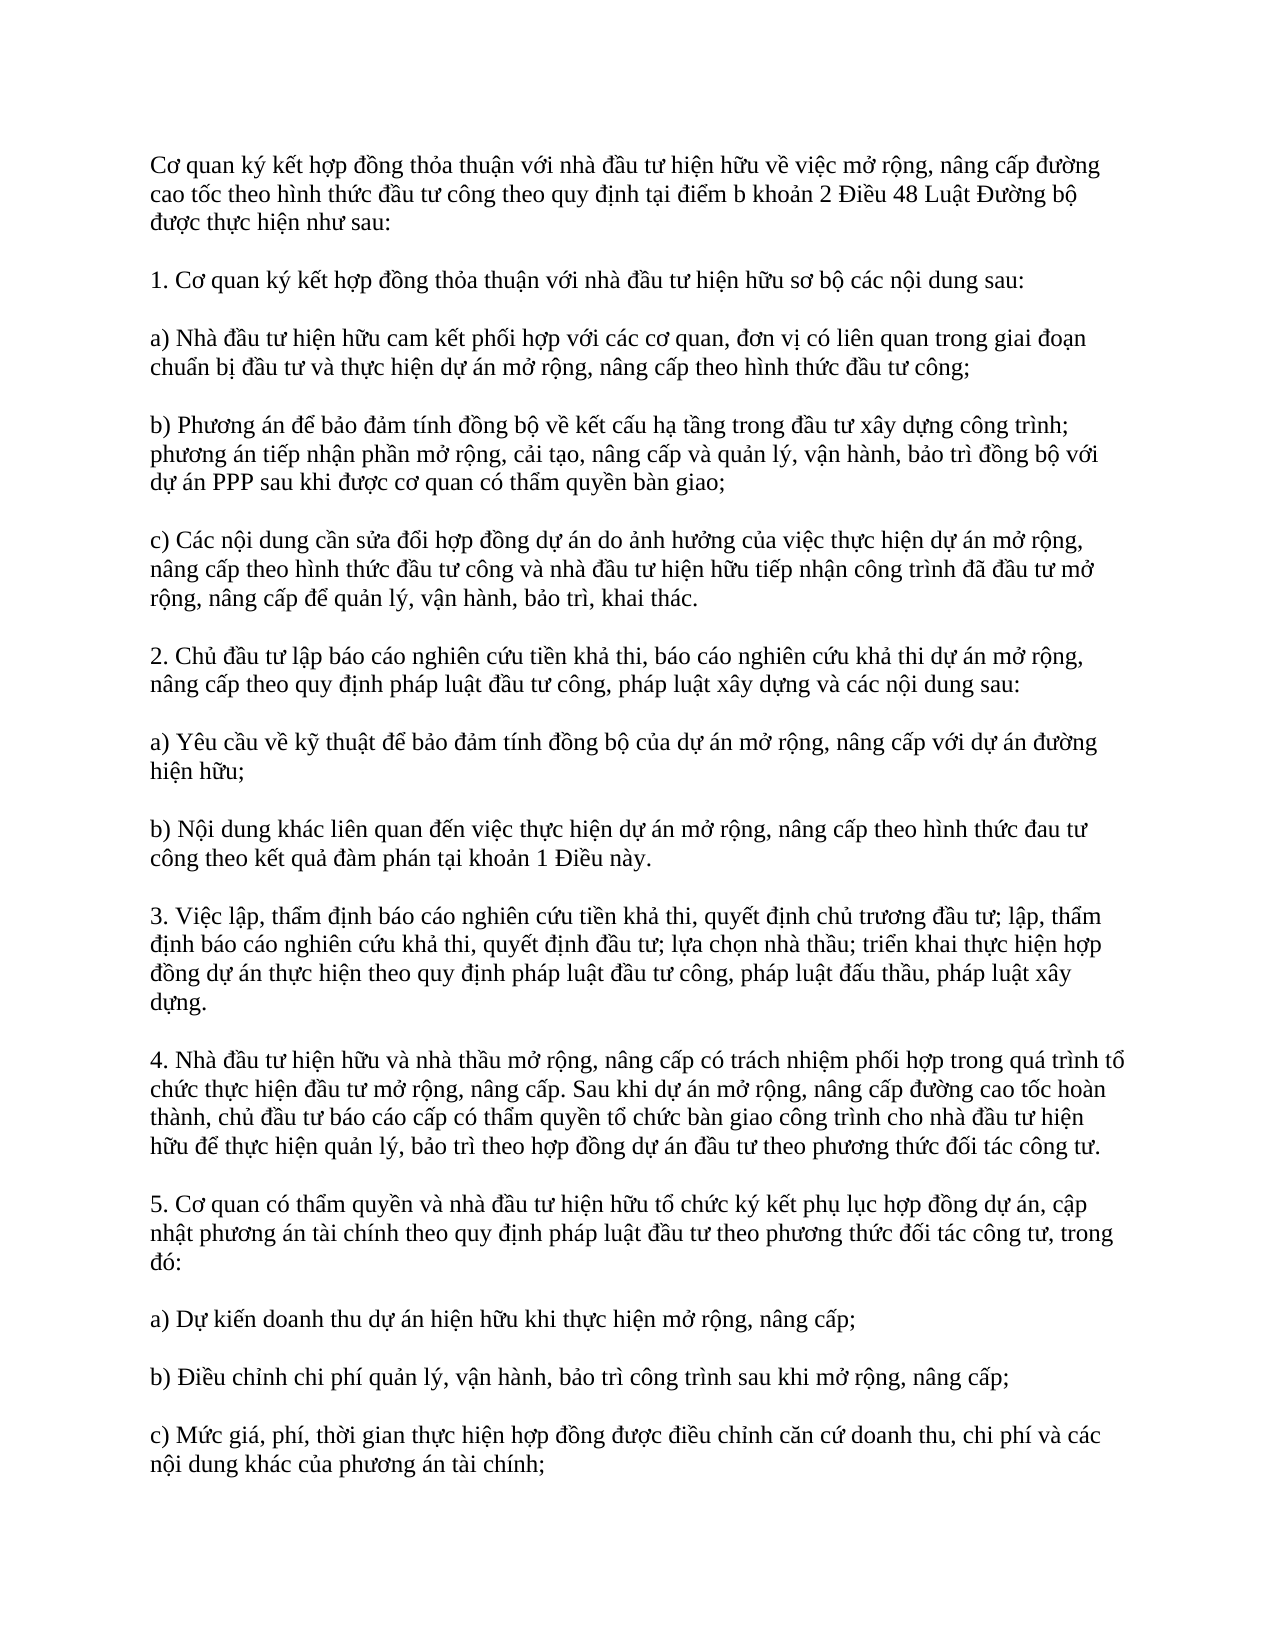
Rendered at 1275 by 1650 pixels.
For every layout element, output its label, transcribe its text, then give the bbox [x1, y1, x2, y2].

text c) Mức giá, phí, thời gian thực hiện hợp đồng được điều chỉnh căn cứ doanh thu, chi phí và các nội dung khác của phương án tài chính; [150, 1420, 1125, 1478]
text 5. Cơ quan có thẩm quyền và nhà đầu tư hiện hữu tổ chức ký kết phụ lục hợp đồng dự án, cập nhật phương án tài chính theo quy định pháp luật đầu tư theo phương thức đối tác công tư, trong đó: [150, 1189, 1125, 1275]
text a) Nhà đầu tư hiện hữu cam kết phối hợp với các cơ quan, đơn vị có liên quan trong giai đoạn chuẩn bị đầu tư và thực hiện dự án mở rộng, nâng cấp theo hình thức đầu tư công; [150, 323, 1125, 381]
text c) Các nội dung cần sửa đổi hợp đồng dự án do ảnh hưởng của việc thực hiện dự án mở rộng, nâng cấp theo hình thức đầu tư công và nhà đầu tư hiện hữu tiếp nhận công trình đã đầu tư mở rộng, nâng cấp để quản lý, vận hành, bảo trì, khai thác. [150, 525, 1125, 612]
text 3. Việc lập, thẩm định báo cáo nghiên cứu tiền khả thi, quyết định chủ trương đầu tư; lập, thẩm định báo cáo nghiên cứu khả thi, quyết định đầu tư; lựa chọn nhà thầu; triển khai thực hiện hợp đồng dự án thực hiện theo quy định pháp luật đầu tư công, pháp luật đấu thầu, pháp luật xây dựng. [150, 901, 1125, 1016]
text Cơ quan ký kết hợp đồng thỏa thuận với nhà đầu tư hiện hữu về việc mở rộng, nâng cấp đường cao tốc theo hình thức đầu tư công theo quy định tại điểm b khoản 2 Điều 48 Luật Đường bộ được thực hiện như sau: [150, 150, 1125, 236]
text 4. Nhà đầu tư hiện hữu và nhà thầu mở rộng, nâng cấp có trách nhiệm phối hợp trong quá trình tổ chức thực hiện đầu tư mở rộng, nâng cấp. Sau khi dự án mở rộng, nâng cấp đường cao tốc hoàn thành, chủ đầu tư báo cáo cấp có thẩm quyền tổ chức bàn giao công trình cho nhà đầu tư hiện hữu để thực hiện quản lý, bảo trì theo hợp đồng dự án đầu tư theo phương thức đối tác công tư. [150, 1045, 1125, 1160]
text 2. Chủ đầu tư lập báo cáo nghiên cứu tiền khả thi, báo cáo nghiên cứu khả thi dự án mở rộng, nâng cấp theo quy định pháp luật đầu tư công, pháp luật xây dựng và các nội dung sau: [150, 641, 1125, 698]
text 1. Cơ quan ký kết hợp đồng thỏa thuận với nhà đầu tư hiện hữu sơ bộ các nội dung sau: [150, 265, 1125, 294]
text b) Điều chỉnh chi phí quản lý, vận hành, bảo trì công trình sau khi mở rộng, nâng cấp; [150, 1362, 1125, 1391]
text b) Phương án để bảo đảm tính đồng bộ về kết cấu hạ tầng trong đầu tư xây dựng công trình; phương án tiếp nhận phần mở rộng, cải tạo, nâng cấp và quản lý, vận hành, bảo trì đồng bộ với dự án PPP sau khi được cơ quan có thẩm quyền bàn giao; [150, 410, 1125, 496]
text a) Dự kiến doanh thu dự án hiện hữu khi thực hiện mở rộng, nâng cấp; [150, 1304, 1125, 1333]
text a) Yêu cầu về kỹ thuật để bảo đảm tính đồng bộ của dự án mở rộng, nâng cấp với dự án đường hiện hữu; [150, 727, 1125, 785]
text b) Nội dung khác liên quan đến việc thực hiện dự án mở rộng, nâng cấp theo hình thức đau tư công theo kết quả đàm phán tại khoản 1 Điều này. [150, 814, 1125, 872]
